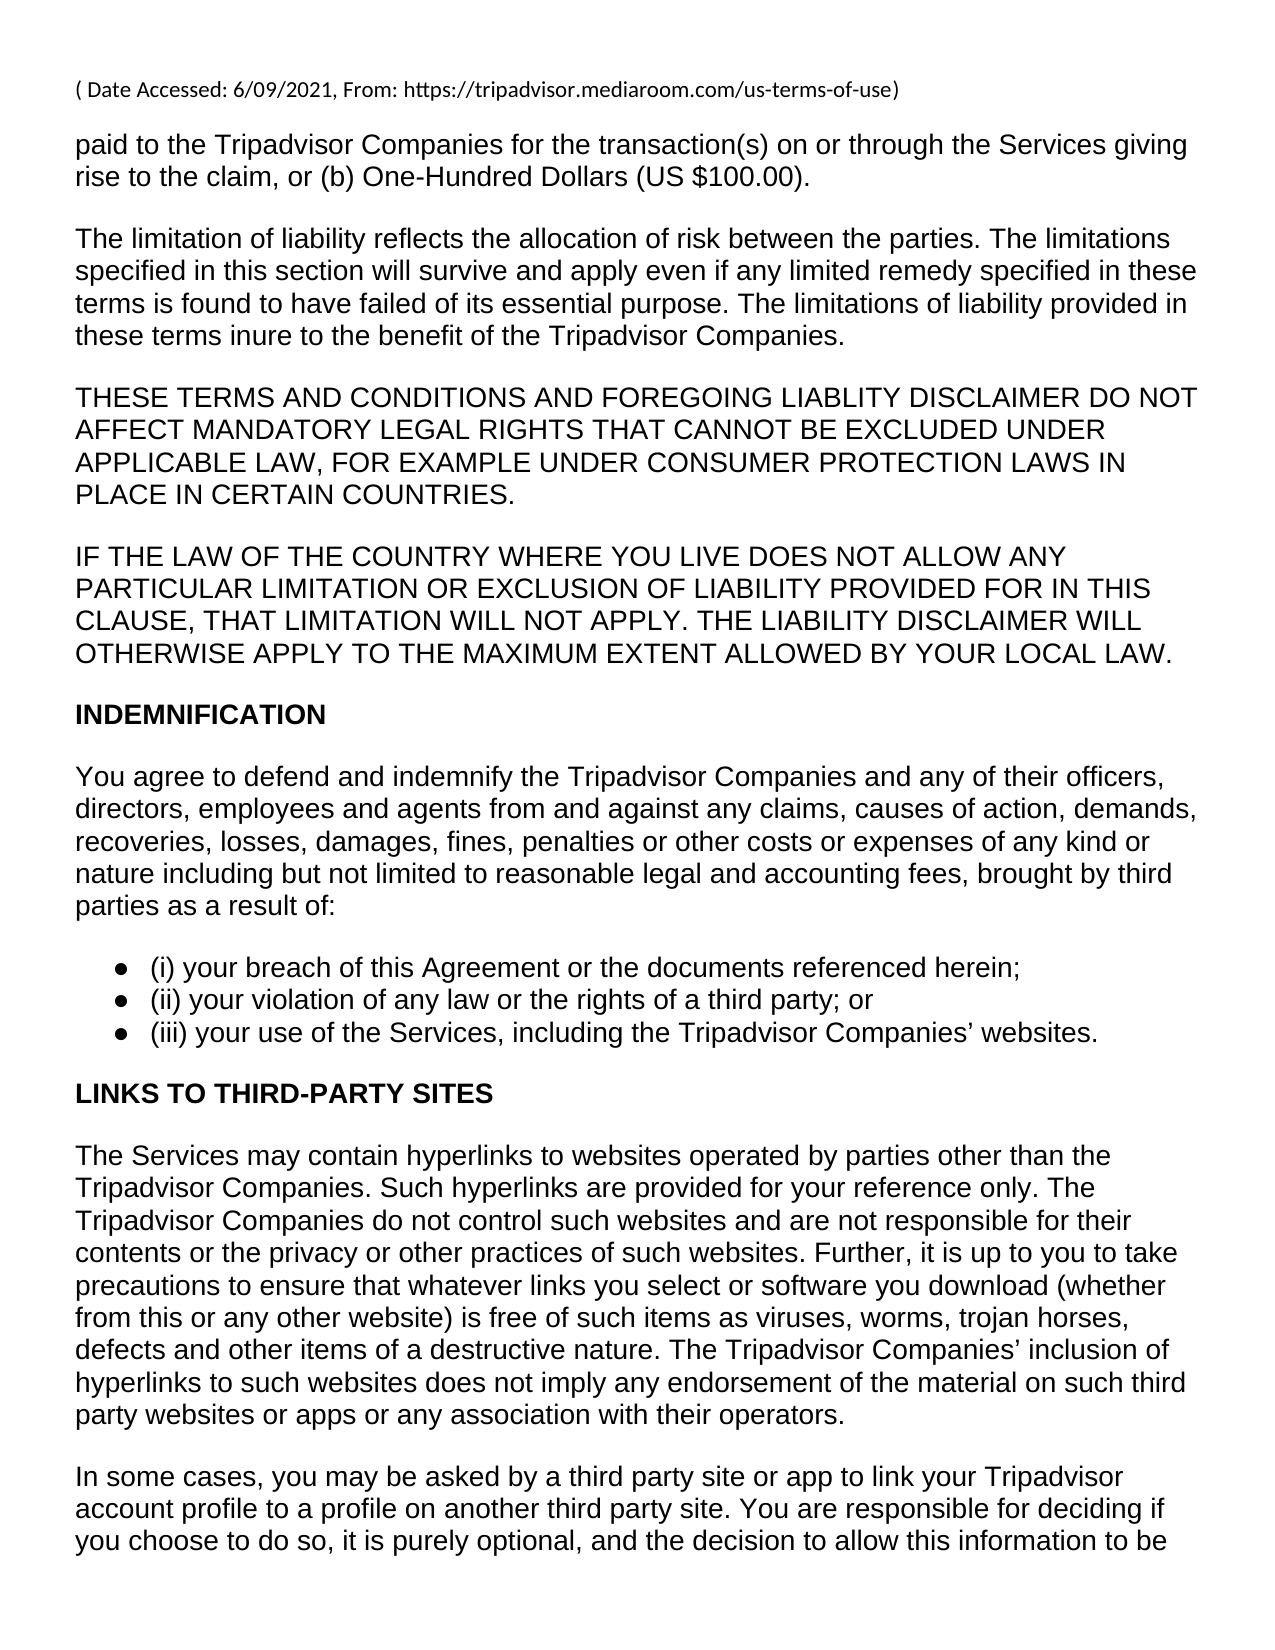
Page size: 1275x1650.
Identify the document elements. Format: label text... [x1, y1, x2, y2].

list (ii) your violation of any law or the rights of a third party; or [112, 983, 1200, 1016]
text The Services may contain hyperlinks to websites operated by parties other than the Tripadvisor Companies. Such hyperlinks are provided for your reference only. The Tripadvisor Companies do not control such websites and are not responsible for their contents or the privacy or other practices of such websites. Further, it is up to you to take precautions to ensure that whatever links you select or software you download (whether from this or any other website) is free of such items as viruses, worms, trojan horses, defects and other items of a destructive nature. The Tripadvisor Companies’ inclusion of hyperlinks to such websites does not imply any endorsement of the material on such third party websites or apps or any association with their operators. [75, 1139, 1200, 1430]
list (iii) your use of the Services, including the Tripadvisor Companies’ websites. [112, 1016, 1200, 1048]
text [75, 1459, 1200, 1557]
text INDEMNIFICATION [75, 698, 1200, 731]
text LINKS TO THIRD-PARTY SITES [75, 1077, 1200, 1110]
text IF THE LAW OF THE COUNTRY WHERE YOU LIVE DOES NOT ALLOW ANY PARTICULAR LIMITATION OR EXCLUSION OF LIABILITY PROVIDED FOR IN THIS CLAUSE, THAT LIMITATION WILL NOT APPLY. THE LIABILITY DISCLAIMER WILL OTHERWISE APPLY TO THE MAXIMUM EXTENT ALLOWED BY YOUR LOCAL LAW. [75, 539, 1200, 669]
list (i) your breach of this Agreement or the documents referenced herein; [112, 951, 1200, 983]
text The limitation of liability reflects the allocation of risk between the parties. The limitations specified in this section will survive and apply even if any limited remedy specified in these terms is found to have failed of its essential purpose. The limitations of liability provided in these terms inure to the benefit of the Tripadvisor Companies. [75, 222, 1200, 352]
text THESE TERMS AND CONDITIONS AND FOREGOING LIABLITY DISCLAIMER DO NOT AFFECT MANDATORY LEGAL RIGHTS THAT CANNOT BE EXCLUDED UNDER APPLICABLE LAW, FOR EXAMPLE UNDER CONSUMER PROTECTION LAWS IN PLACE IN CERTAIN COUNTRIES. [75, 381, 1200, 510]
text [75, 128, 1200, 193]
text You agree to defend and indemnify the Tripadvisor Companies and any of their officers, directors, employees and agents from and against any claims, causes of action, demands, recoveries, losses, damages, fines, penalties or other costs or expenses of any kind or nature including but not limited to reasonable legal and accounting fees, brought by third parties as a result of: [75, 760, 1200, 922]
